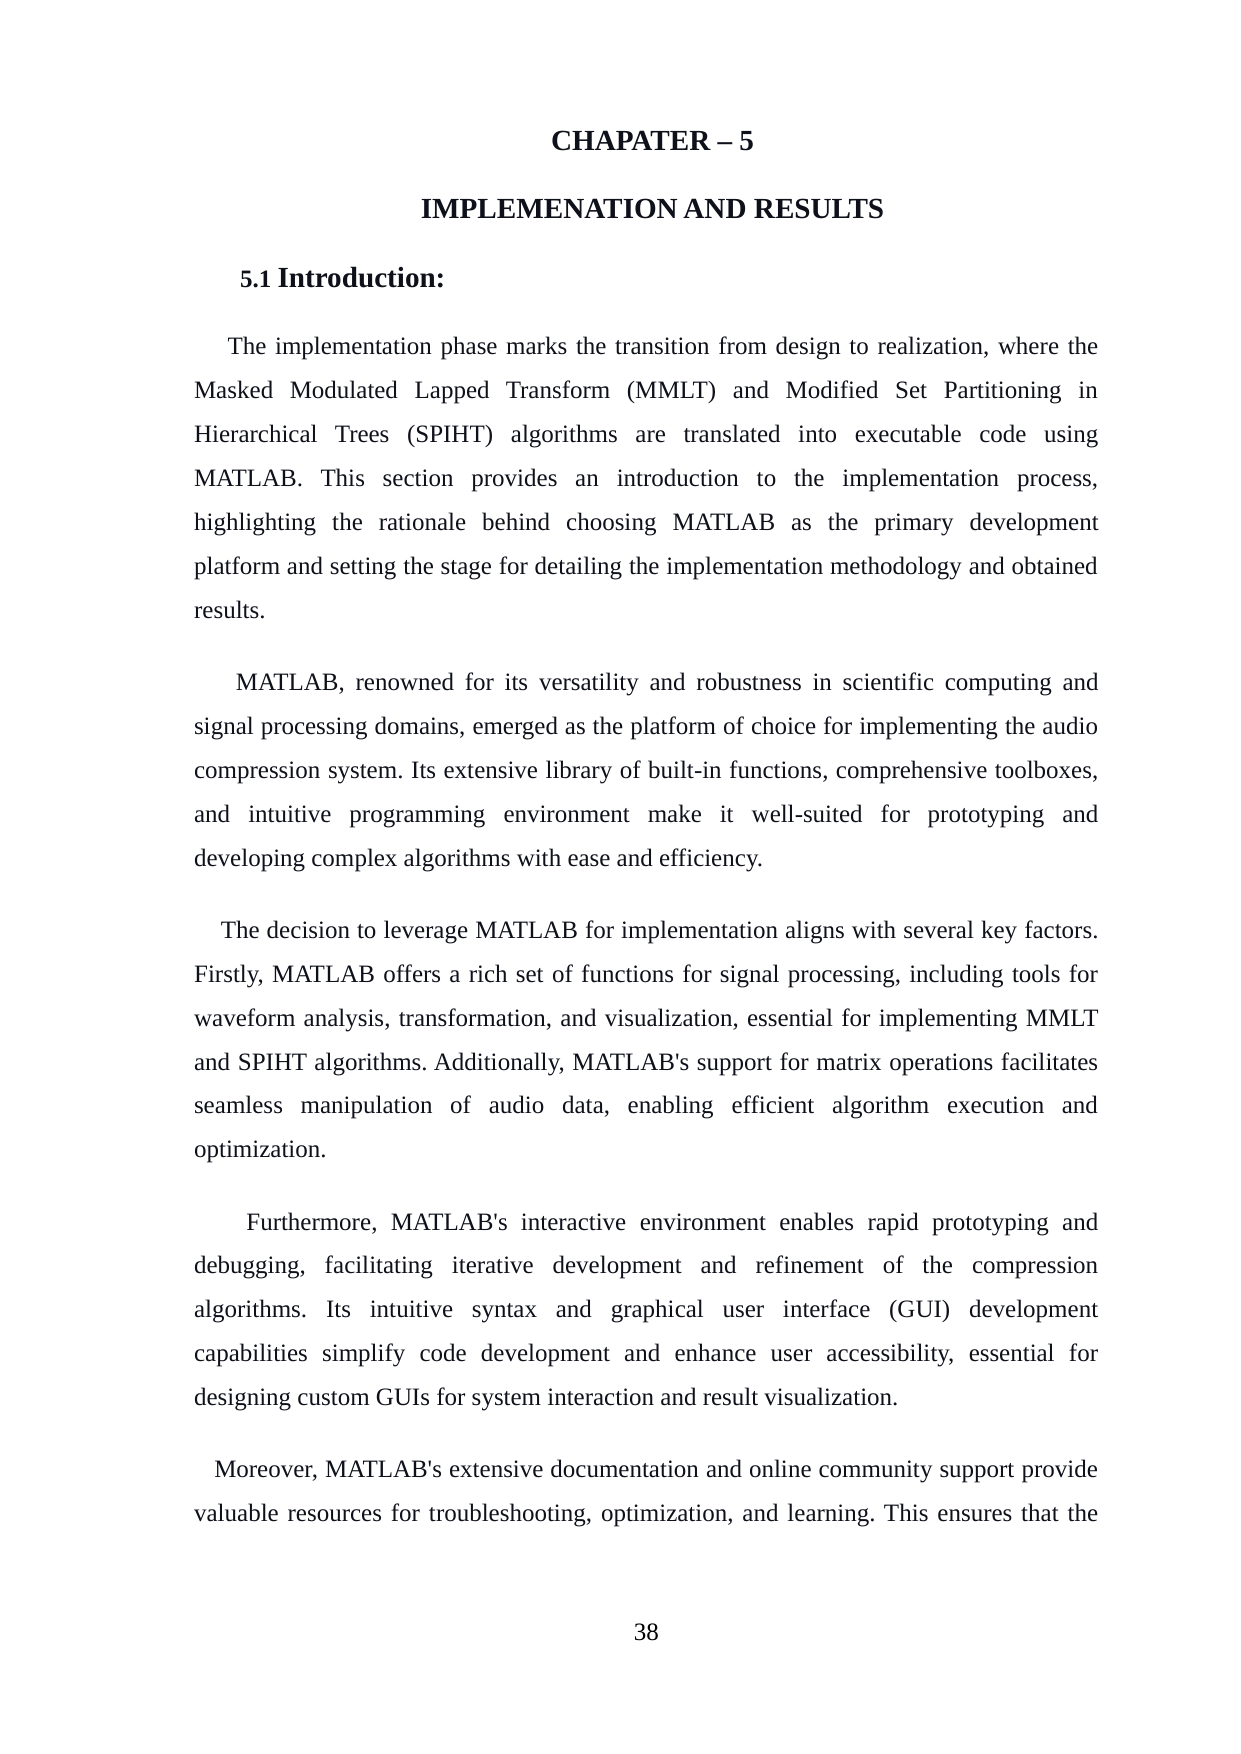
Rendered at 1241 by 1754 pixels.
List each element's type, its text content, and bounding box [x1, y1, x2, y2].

text The implementation phase marks the transition from design to realization, where the Masked Modulated Lapped Transform (MMLT) and Modified Set Partitioning in Hierarchical Trees (SPIHT) algorithms are translated into executable code using MATLAB. This section provides an introduction to the implementation process, highlighting the rationale behind choosing MATLAB as the primary development platform and setting the stage for detailing the implementation methodology and obtained results. [193, 331, 1099, 624]
subtitle CHAPATER – 5 [414, 123, 891, 156]
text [193, 1454, 1099, 1527]
text 5.1 Introduction: [240, 260, 1135, 294]
text The decision to leverage MATLAB for implementation aligns with several key factors. Firstly, MATLAB offers a rich set of functions for signal processing, including tools for waveform analysis, transformation, and visualization, essential for implementing MMLT and SPIHT algorithms. Additionally, MATLAB's support for matrix operations facilitates seamless manipulation of audio data, enabling efficient algorithm execution and optimization. [193, 915, 1099, 1163]
text MATLAB, renowned for its versatility and robustness in scientific computing and signal processing domains, emerged as the platform of choice for implementing the audio compression system. Its extensive library of built-in functions, comprehensive toolboxes, and intuitive programming environment make it well-suited for prototyping and developing complex algorithms with ease and efficiency. [193, 667, 1099, 871]
text Furthermore, MATLAB's interactive environment enables rapid prototyping and debugging, facilitating iterative development and refinement of the compression algorithms. Its intuitive syntax and graphical user interface (GUI) development capabilities simplify code development and enhance user accessibility, essential for designing custom GUIs for system interaction and result visualization. [193, 1207, 1099, 1411]
subtitle IMPLEMENATION AND RESULTS [414, 191, 891, 225]
